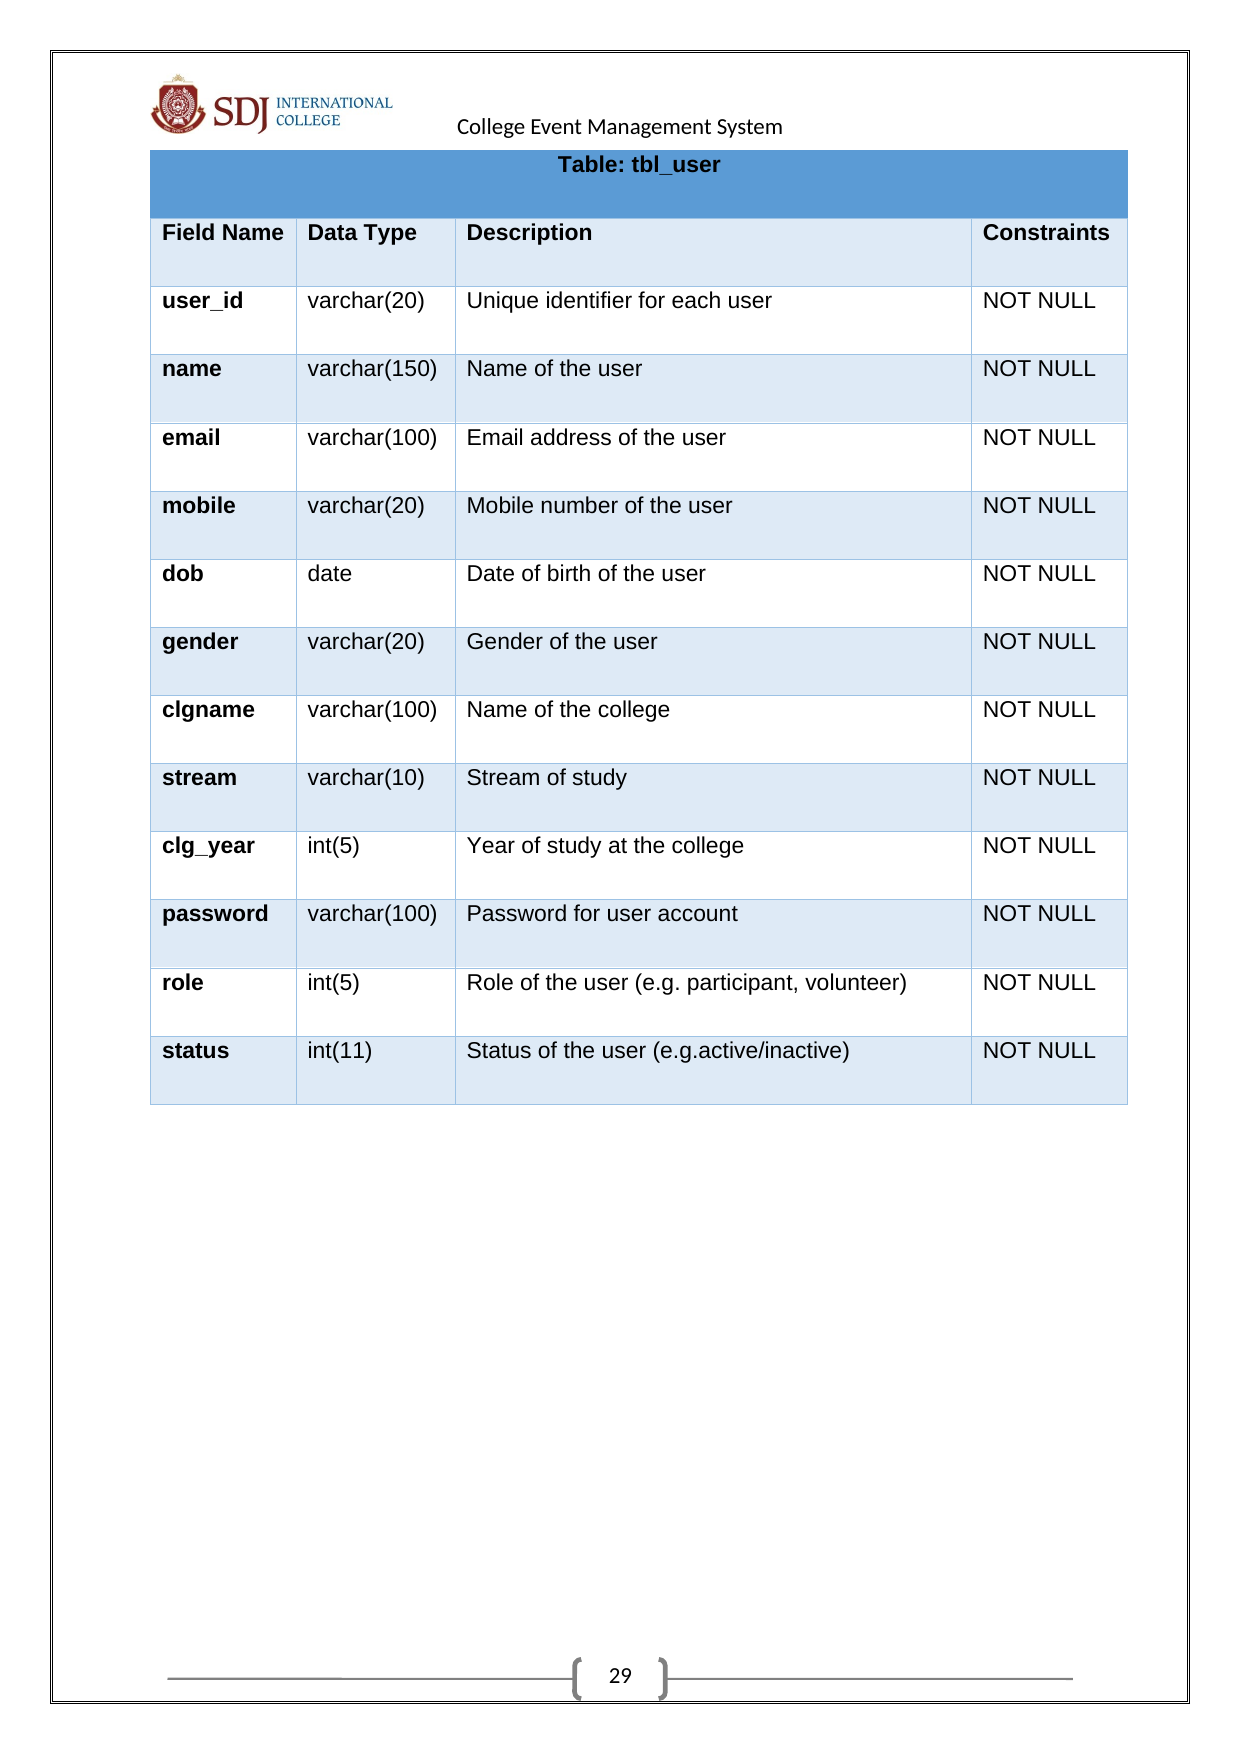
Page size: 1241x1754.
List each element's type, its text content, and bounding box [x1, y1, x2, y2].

table_cell stream [151, 764, 296, 831]
table_cell Field Name [151, 219, 296, 286]
table_cell NOT NULL [972, 287, 1127, 354]
table_cell varchar(100) [297, 900, 455, 967]
table_cell int(5) [297, 969, 455, 1036]
table_cell varchar(20) [297, 492, 455, 559]
table_cell varchar(10) [297, 764, 455, 831]
table_cell dob [151, 560, 296, 627]
table_cell clgname [151, 696, 296, 763]
table_cell gender [151, 628, 296, 695]
table_cell NOT NULL [972, 560, 1127, 627]
table_cell NOT NULL [972, 492, 1127, 559]
table_cell Unique identifier for each user [456, 287, 971, 354]
table_cell password [151, 900, 296, 967]
table_cell NOT NULL [972, 969, 1127, 1036]
table_header Table: tbl_user [151, 151, 1127, 218]
table_cell Mobile number of the user [456, 492, 971, 559]
table_cell Email address of the user [456, 424, 971, 491]
table_cell NOT NULL [972, 355, 1127, 422]
table_cell NOT NULL [972, 696, 1127, 763]
table_cell Constraints [972, 219, 1127, 286]
table_cell Description [456, 219, 971, 286]
picture [150, 73, 393, 134]
table_cell varchar(20) [297, 287, 455, 354]
table_cell Gender of the user [456, 628, 971, 695]
table_cell varchar(100) [297, 696, 455, 763]
table_cell Stream of study [456, 764, 971, 831]
table_cell user_id [151, 287, 296, 354]
table_cell status [151, 1037, 296, 1104]
table_cell varchar(100) [297, 424, 455, 491]
table_cell Status of the user (e.g.active/inactive) [456, 1037, 971, 1104]
table_cell varchar(150) [297, 355, 455, 422]
table_cell role [151, 969, 296, 1036]
table_cell Password for user account [456, 900, 971, 967]
table_cell NOT NULL [972, 1037, 1127, 1104]
table_cell NOT NULL [972, 424, 1127, 491]
table_cell NOT NULL [972, 764, 1127, 831]
table_cell varchar(20) [297, 628, 455, 695]
table_cell Name of the user [456, 355, 971, 422]
table_cell email [151, 424, 296, 491]
table_cell int(11) [297, 1037, 455, 1104]
table_cell NOT NULL [972, 832, 1127, 899]
table_cell NOT NULL [972, 628, 1127, 695]
table_cell name [151, 355, 296, 422]
table_cell Year of study at the college [456, 832, 971, 899]
table_cell int(5) [297, 832, 455, 899]
table_cell mobile [151, 492, 296, 559]
table_cell clg_year [151, 832, 296, 899]
table_cell date [297, 560, 455, 627]
table_cell Date of birth of the user [456, 560, 971, 627]
table_cell NOT NULL [972, 900, 1127, 967]
table_cell Role of the user (e.g. participant, volunteer) [456, 969, 971, 1036]
table_cell Name of the college [456, 696, 971, 763]
table_cell Data Type [297, 219, 455, 286]
